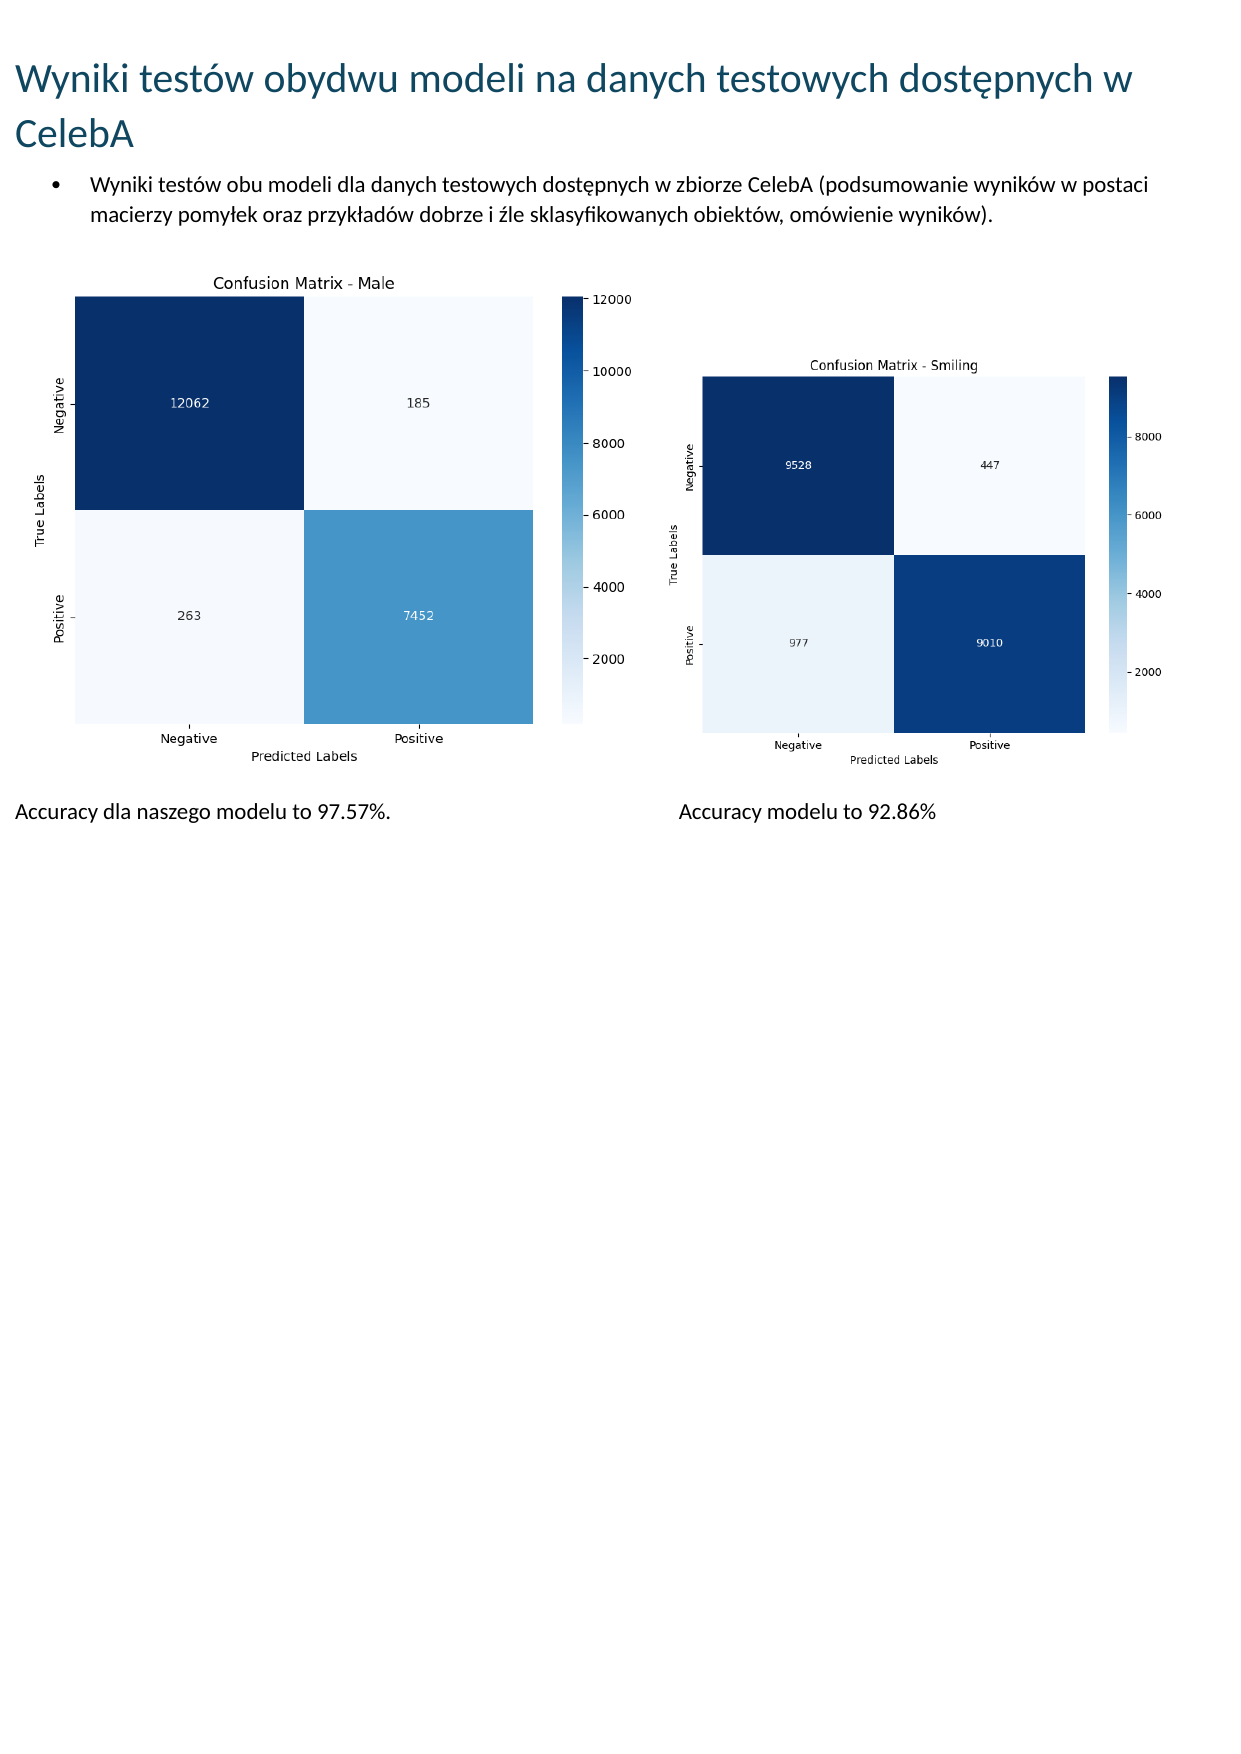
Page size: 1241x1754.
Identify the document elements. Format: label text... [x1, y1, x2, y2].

picture [14, 247, 654, 778]
list Wyniki testów obu modeli dla danych testowych dostępnych w zbiorze CelebA (podsumowanie wyników w postaci macierzy pomyłek oraz przykładów dobrze i źle sklasyfikowanych obiektów, omówienie wyników). [52, 170, 1226, 229]
subtitle Wyniki testów obydwu modeli na danych testowych dostępnych w CelebA [15, 52, 1226, 158]
picture [659, 336, 1175, 778]
text Accuracy dla naszego modelu to 97.57%. Accuracy modelu to 92.86% [15, 797, 1226, 825]
